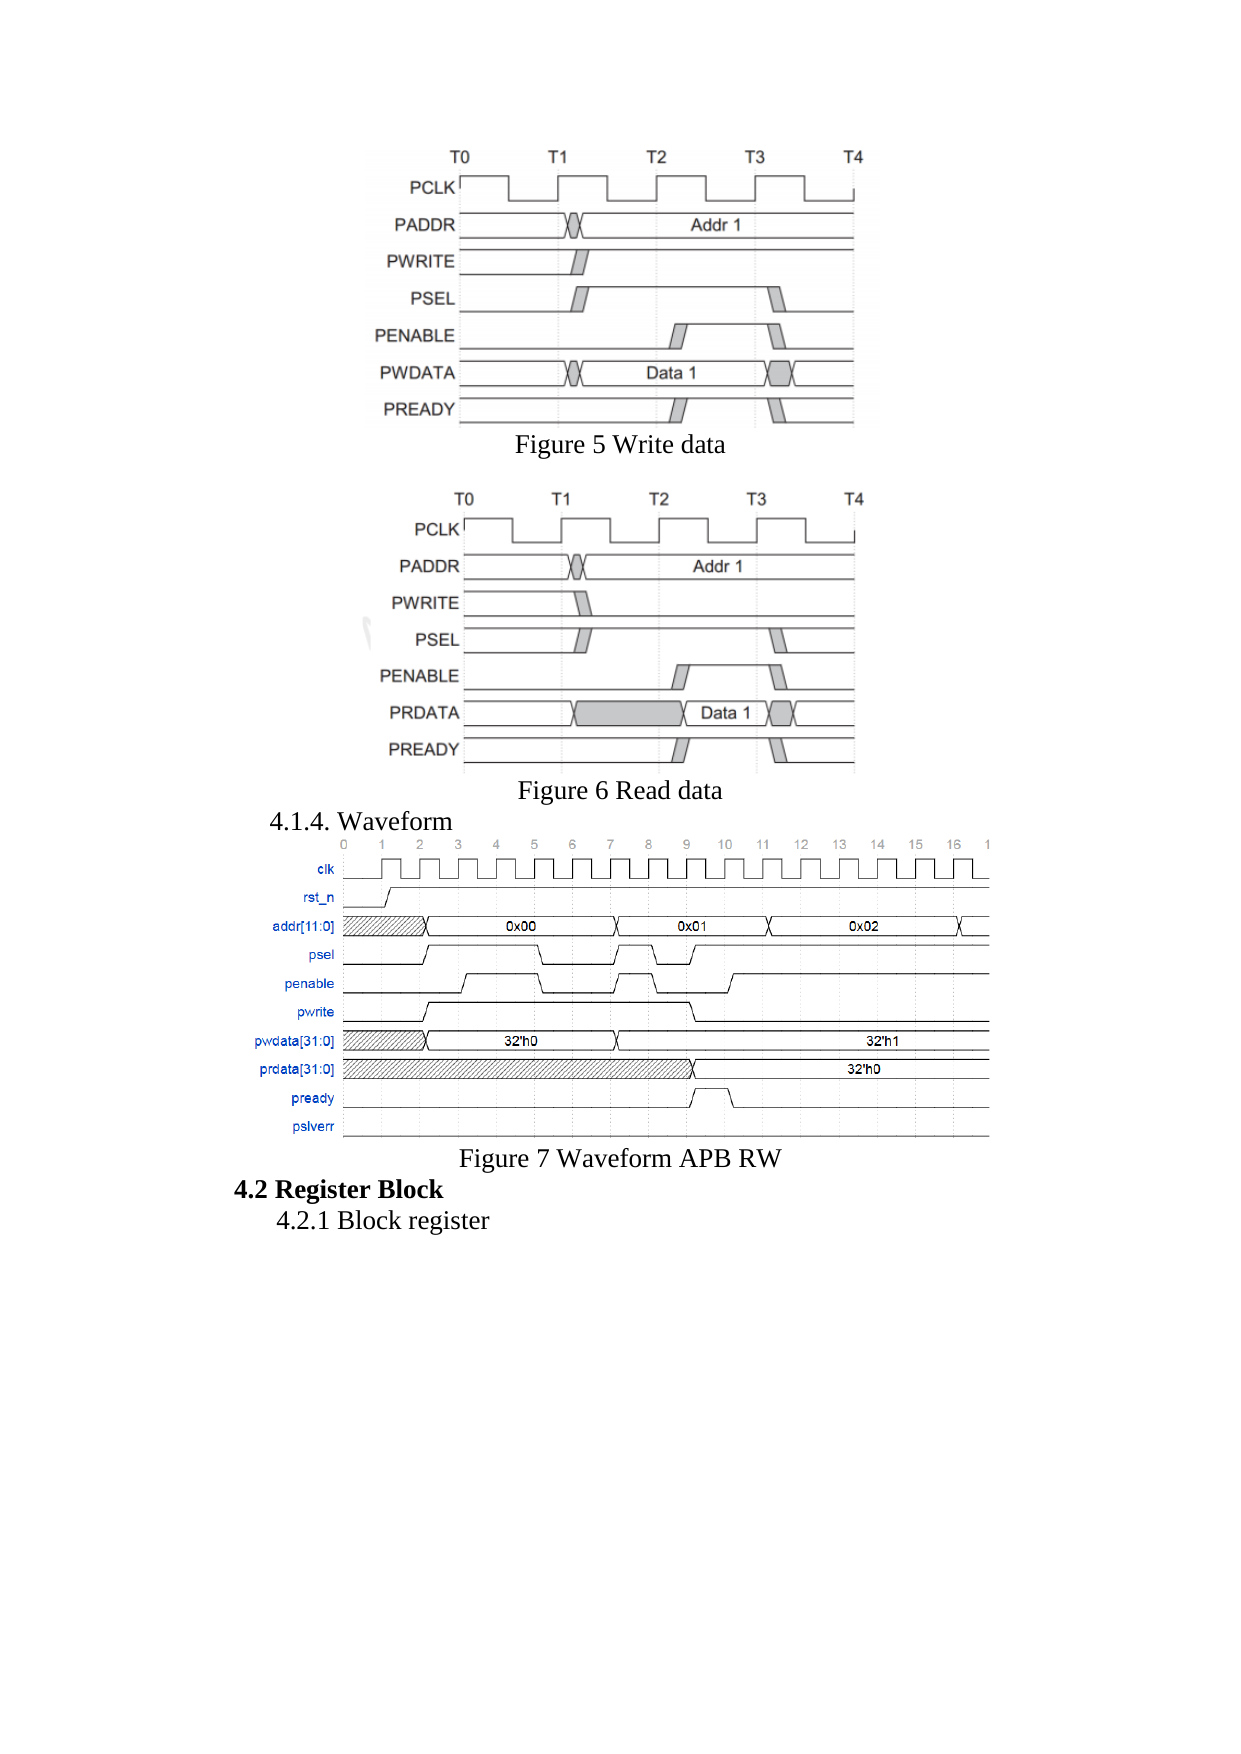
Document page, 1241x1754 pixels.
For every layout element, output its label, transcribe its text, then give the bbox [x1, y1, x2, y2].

picture [362, 485, 878, 774]
text 4.1.4. Waveform [187, 805, 1053, 836]
picture [250, 836, 990, 1143]
text Figure 6 Read data [187, 774, 1053, 805]
text Figure 7 Waveform APB RW [187, 1142, 1053, 1173]
picture [359, 150, 881, 429]
text 4.2.1 Block register [187, 1204, 1053, 1236]
text Figure 5 Write data [187, 428, 1053, 459]
text 4.2 Register Block [187, 1173, 1053, 1204]
